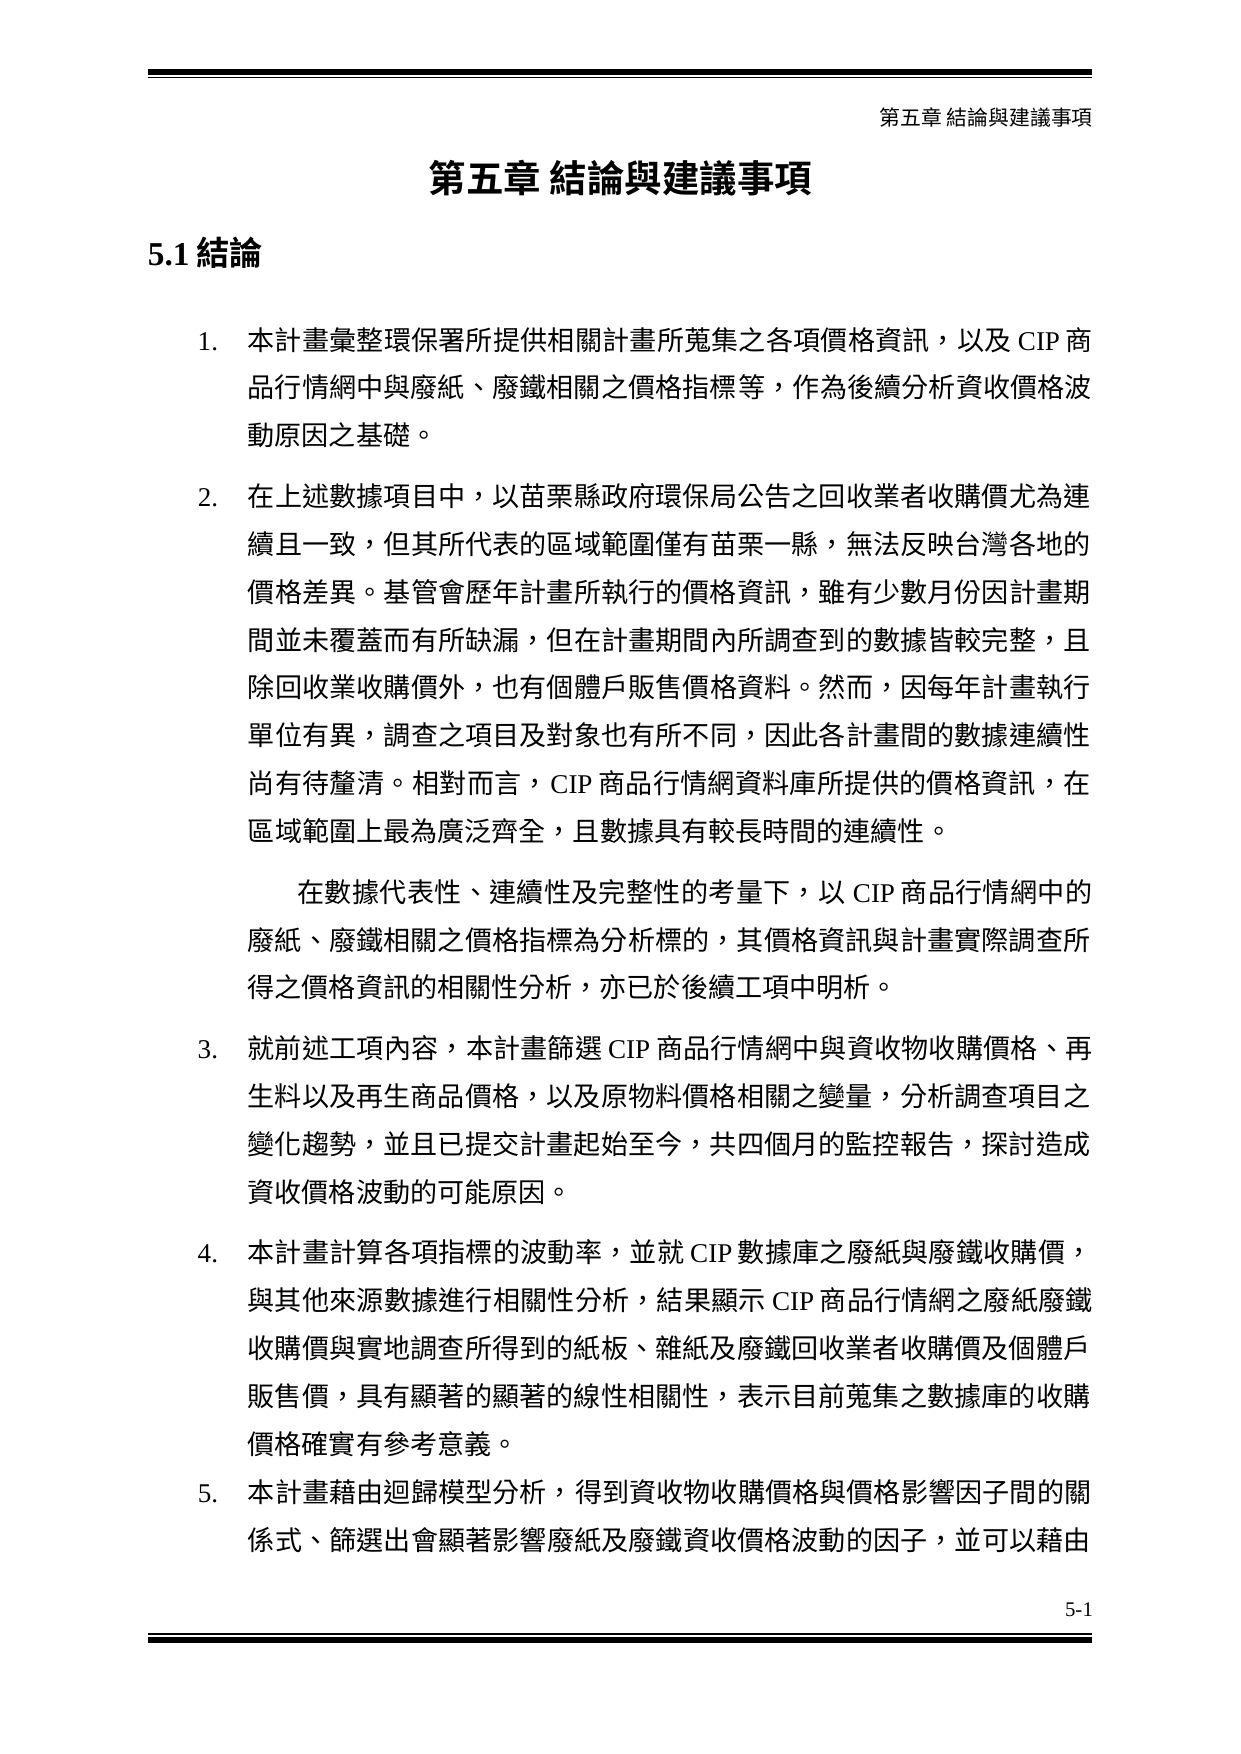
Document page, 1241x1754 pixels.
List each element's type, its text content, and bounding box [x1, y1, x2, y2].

list 在上述數據項目中，以苗栗縣政府環保局公告之回收業者收購價尤為連續且一致，但其所代表的區域範圍僅有苗栗一縣，無法反映台灣各地的價格差異。基管會歷年計畫所執行的價格資訊，雖有少數月份因計畫期間並未覆蓋而有所缺漏，但在計畫期間內所調查到的數據皆較完整，且除回收業收購價外，也有個體戶販售價格資料。然而，因每年計畫執行單位有異，調查之項目及對象也有所不同，因此各計畫間的數據連續性尚有待釐清。相對而言，CIP商品行情網資料庫所提供的價格資訊，在區域範圍上最為廣泛齊全，且數據具有較長時間的連續性。 [198, 468, 1092, 851]
subtitle 5.1結論 [148, 227, 1092, 275]
subtitle 第五章 結論與建議事項 [148, 154, 1092, 202]
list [198, 1464, 1092, 1559]
list 本計畫計算各項指標的波動率，並就CIP數據庫之廢紙與廢鐵收購價，與其他來源數據進行相關性分析，結果顯示CIP商品行情網之廢紙廢鐵收購價與實地調查所得到的紙板、雜紙及廢鐵回收業者收購價及個體戶販售價，具有顯著的顯著的線性相關性，表示目前蒐集之數據庫的收購價格確實有參考意義。 [197, 1224, 1092, 1464]
list 就前述工項內容，本計畫篩選CIP商品行情網中與資收物收購價格、再生料以及再生商品價格，以及原物料價格相關之變量，分析調查項目之變化趨勢，並且已提交計畫起始至今，共四個月的監控報告，探討造成資收價格波動的可能原因。 [197, 1020, 1092, 1212]
list 本計畫彙整環保署所提供相關計畫所蒐集之各項價格資訊，以及CIP商品行情網中與廢紙、廢鐵相關之價格指標等，作為後續分析資收價格波動原因之基礎。 [197, 312, 1092, 455]
list 在數據代表性、連續性及完整性的考量下，以CIP商品行情網中的廢紙、廢鐵相關之價格指標為分析標的，其價格資訊與計畫實際調查所得之價格資訊的相關性分析，亦已於後續工項中明析。 [247, 864, 1092, 1007]
